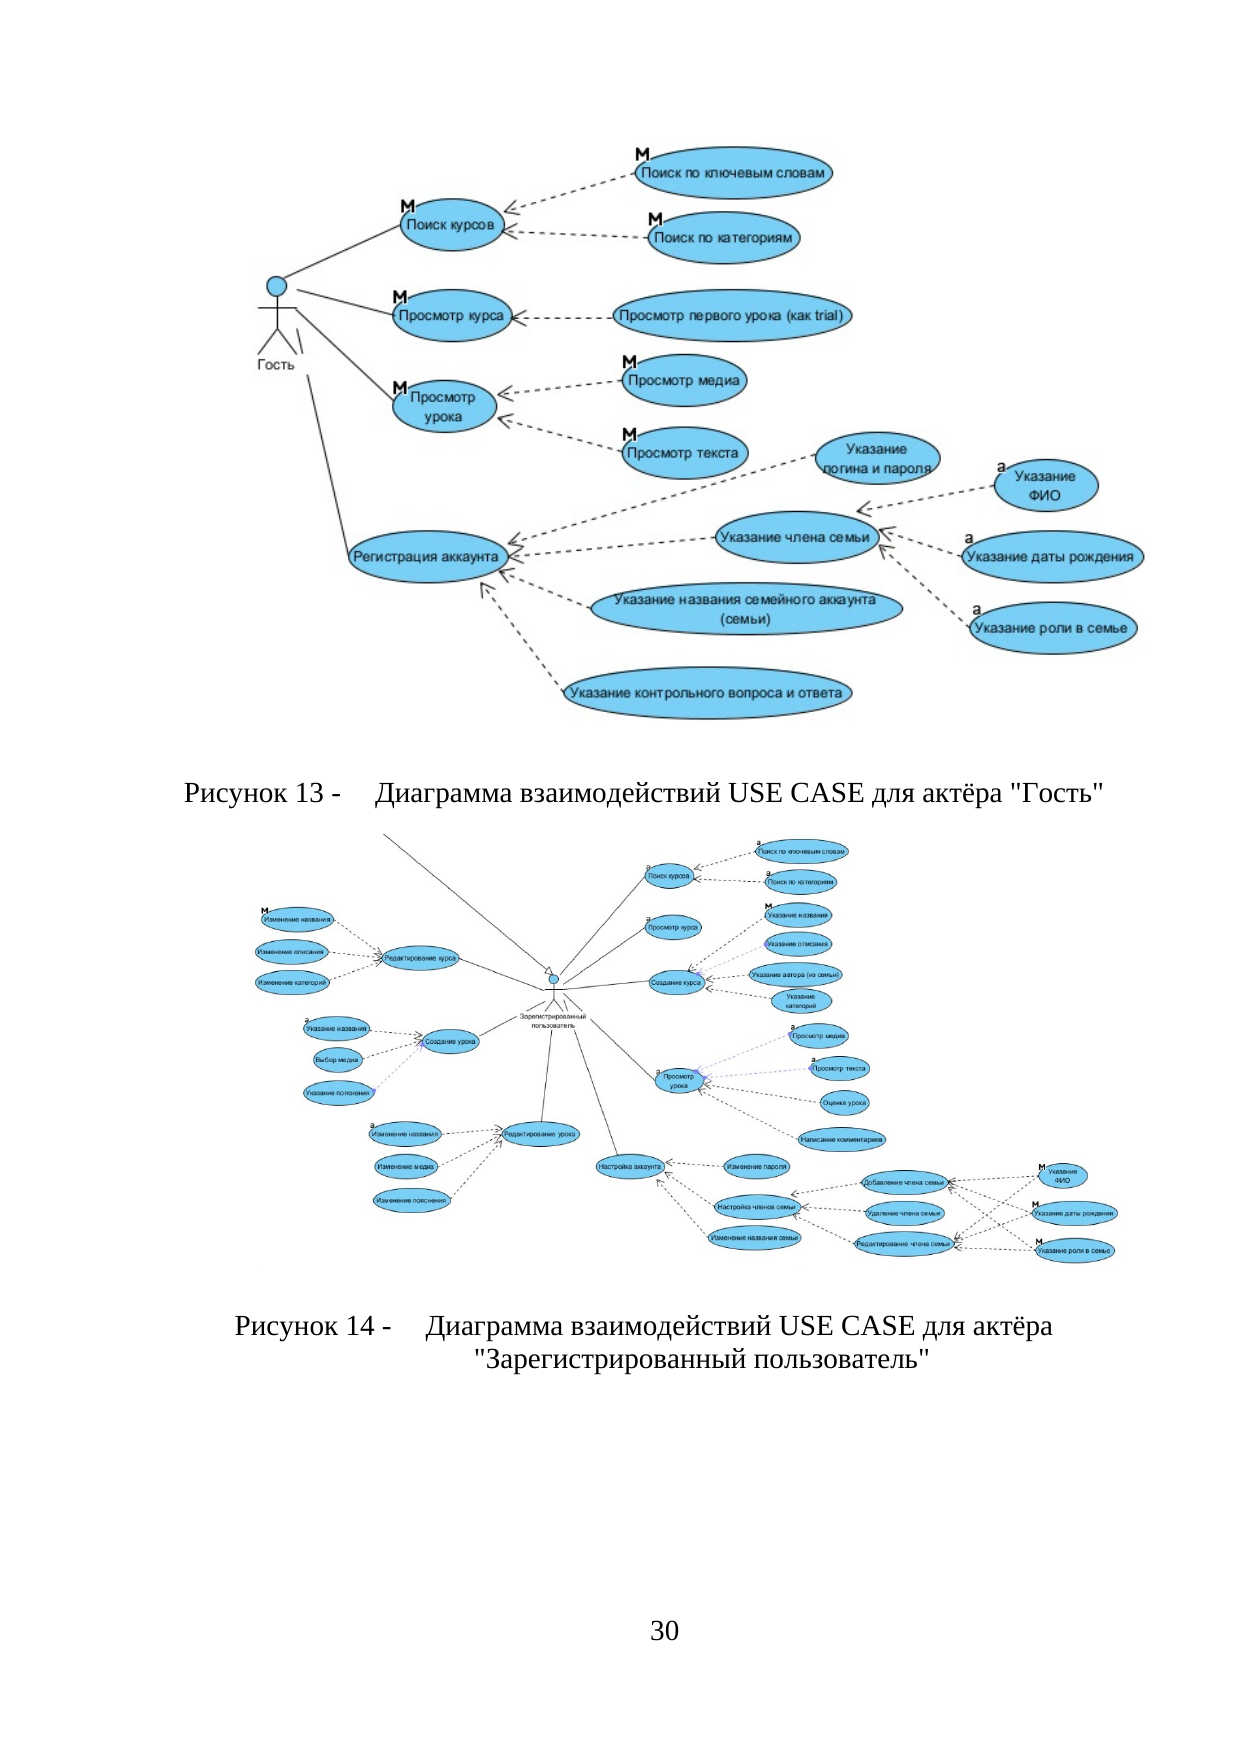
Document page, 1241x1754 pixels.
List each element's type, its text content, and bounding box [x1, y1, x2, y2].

picture [251, 834, 1122, 1266]
text Диаграмма взаимодействий USE CASE для актёра "Гость" [215, 776, 1152, 809]
picture [251, 118, 1151, 734]
text Диаграмма взаимодействий USE CASE для актёра "Зарегистрированный пользователь" [215, 1308, 1152, 1375]
